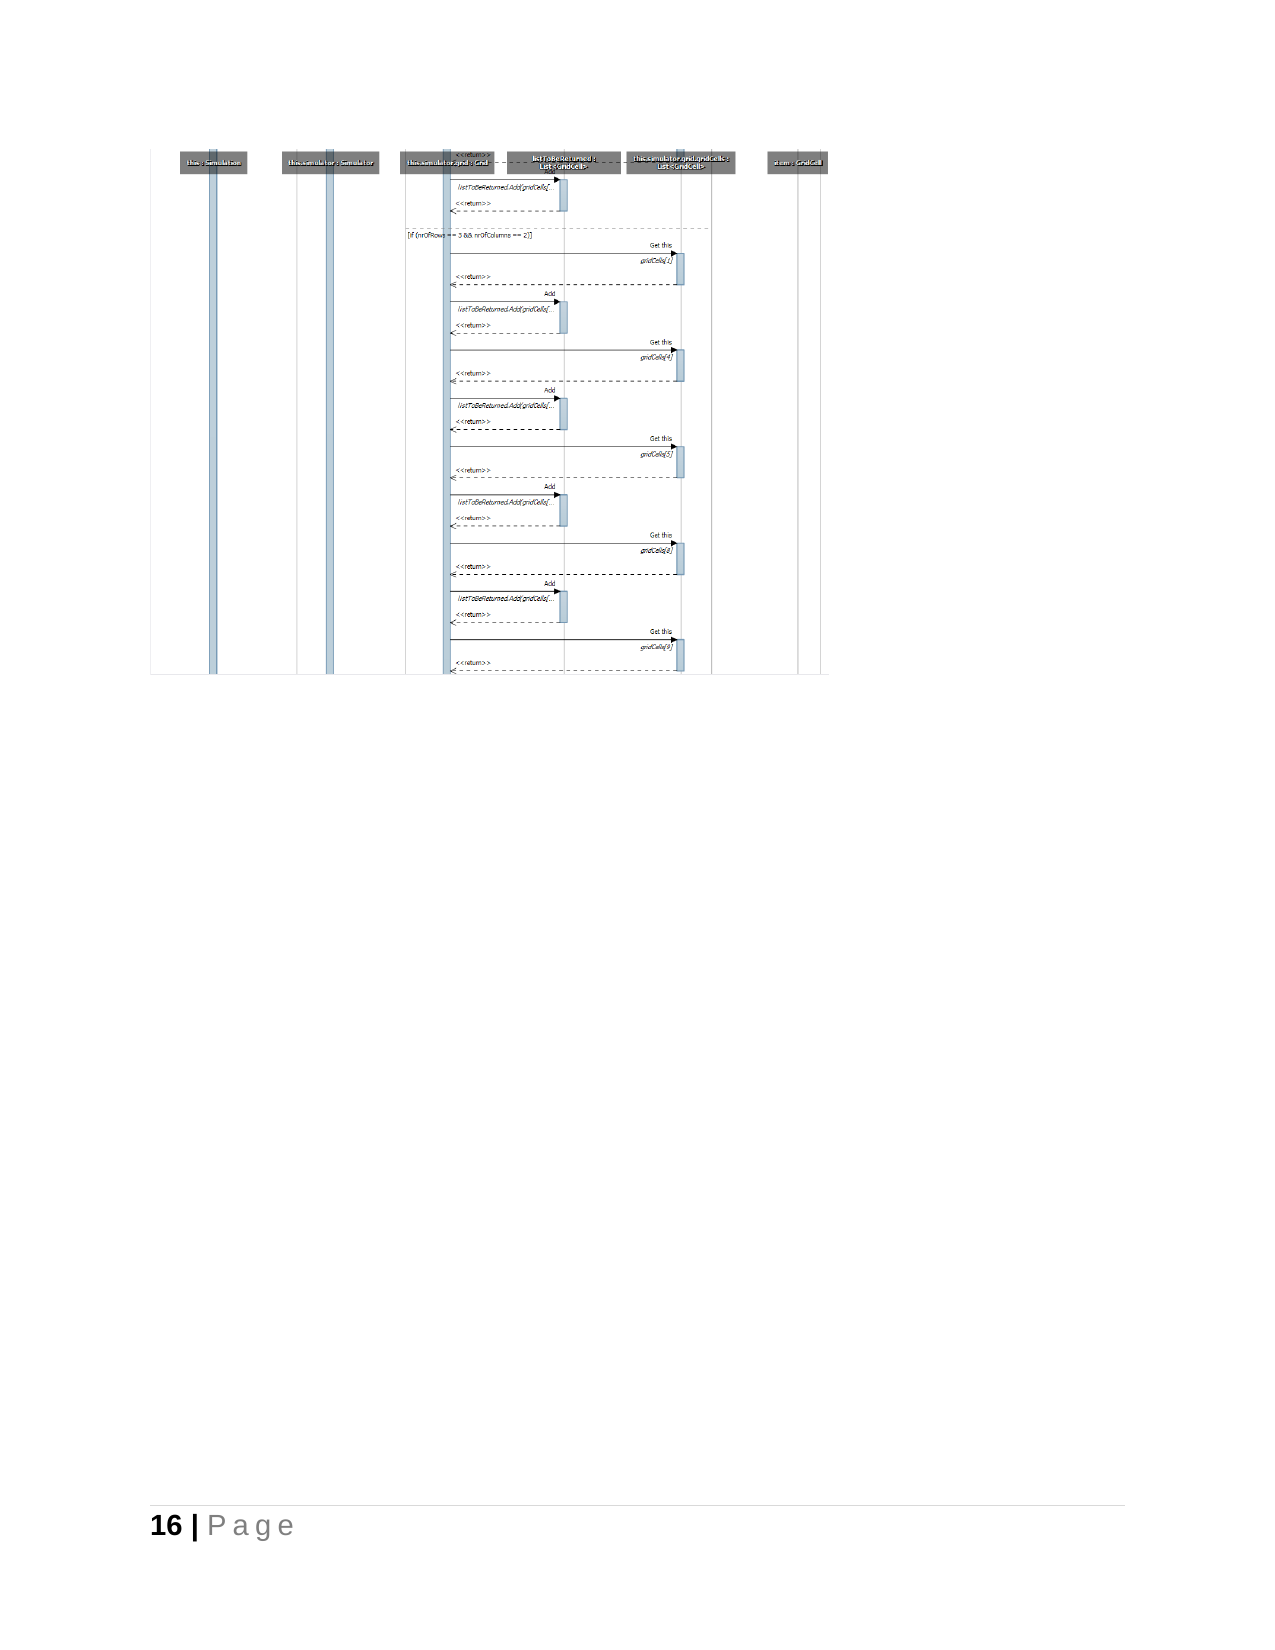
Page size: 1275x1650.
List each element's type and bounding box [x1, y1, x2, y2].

picture [150, 149, 829, 675]
